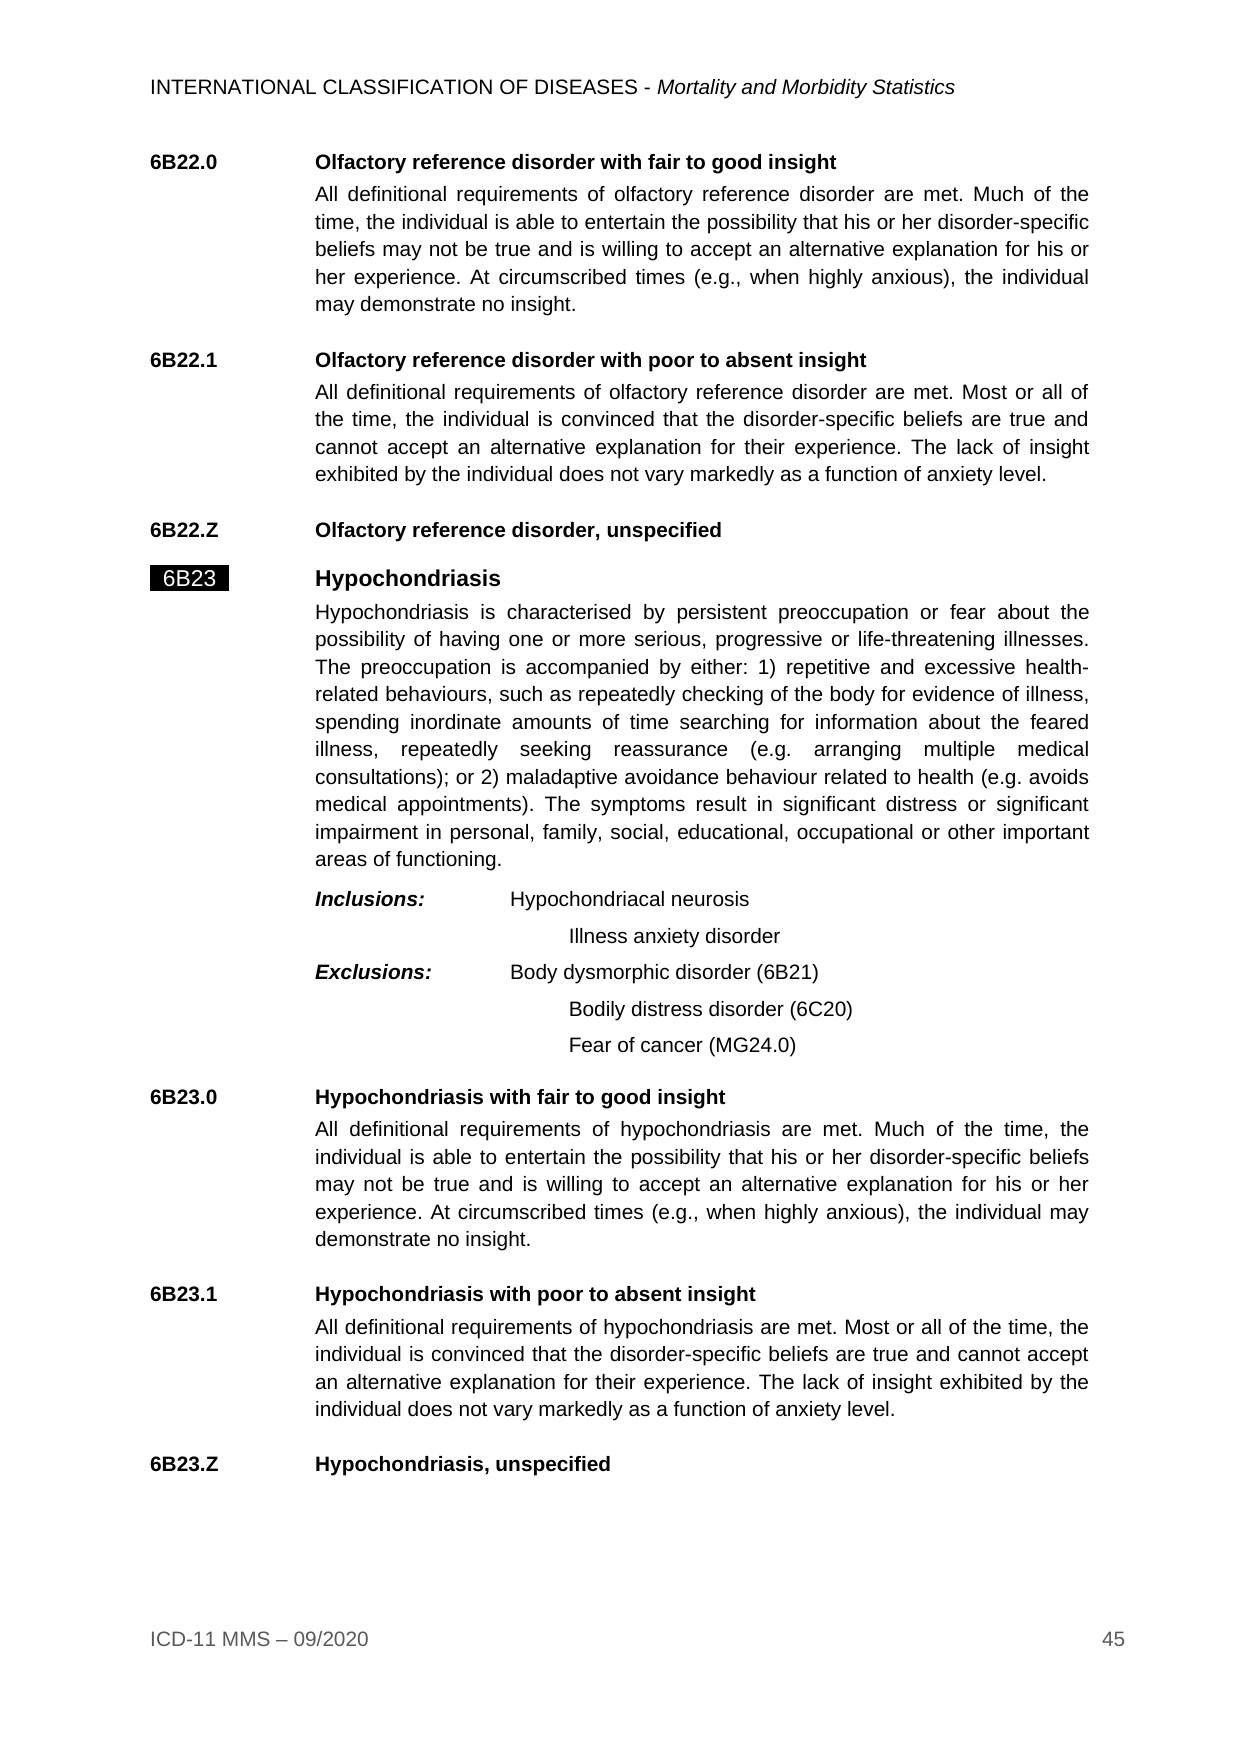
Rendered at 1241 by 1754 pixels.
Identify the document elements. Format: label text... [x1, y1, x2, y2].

title 6B22.0 Olfactory reference disorder with fair to good insight [150, 150, 1090, 174]
title 6B22.Z Olfactory reference disorder, unspecified [150, 517, 1090, 541]
text All definitional requirements of hypochondriasis are met. Much of the time, the individual is able to entertain the possibility that his or her disorder-specific beliefs may not be true and is willing to accept an alternative explanation for his or her experience. At circumscribed times (e.g., when highly anxious), the individual may demonstrate no insight. [315, 1117, 1090, 1251]
title 6B22.1 Olfactory reference disorder with poor to absent insight [150, 347, 1090, 371]
list Exclusions: Body dysmorphic disorder (6B21) [315, 960, 1090, 984]
text All definitional requirements of olfactory reference disorder are met. Most or all of the time, the individual is convinced that the disorder-specific beliefs are true and cannot accept an alternative explanation for their experience. The lack of insight exhibited by the individual does not vary markedly as a function of anxiety level. [315, 380, 1090, 486]
text All definitional requirements of hypochondriasis are met. Most or all of the time, the individual is convinced that the disorder-specific beliefs are true and cannot accept an alternative explanation for their experience. The lack of insight exhibited by the individual does not vary markedly as a function of anxiety level. [315, 1314, 1090, 1421]
text Hypochondriasis is characterised by persistent preoccupation or fear about the possibility of having one or more serious, progressive or life-threatening illnesses. The preoccupation is accompanied by either: 1) repetitive and excessive health-related behaviours, such as repeatedly checking of the body for evidence of illness, spending inordinate amounts of time searching for information about the feared illness, repeatedly seeking reassurance (e.g. arranging multiple medical consultations); or 2) maladaptive avoidance behaviour related to health (e.g. avoids medical appointments). The symptoms result in significant distress or significant impairment in personal, family, social, educational, occupational or other important areas of functioning. [315, 600, 1090, 871]
list Bodily distress disorder (6C20) [568, 997, 1090, 1021]
title 6B23.0 Hypochondriasis with fair to good insight [150, 1085, 1090, 1109]
title 6B23.1 Hypochondriasis with poor to absent insight [150, 1282, 1090, 1306]
list Inclusions: Hypochondriacal neurosis [315, 887, 1090, 911]
text All definitional requirements of olfactory reference disorder are met. Much of the time, the individual is able to entertain the possibility that his or her disorder-specific beliefs may not be true and is willing to accept an alternative explanation for his or her experience. At circumscribed times (e.g., when highly anxious), the individual may demonstrate no insight. [315, 182, 1090, 316]
title 6B23 Hypochondriasis [229, 565, 1090, 591]
list Fear of cancer (MG24.0) [568, 1033, 1090, 1057]
title 6B23.Z Hypochondriasis, unspecified [150, 1452, 1090, 1476]
list Illness anxiety disorder [568, 924, 1090, 948]
